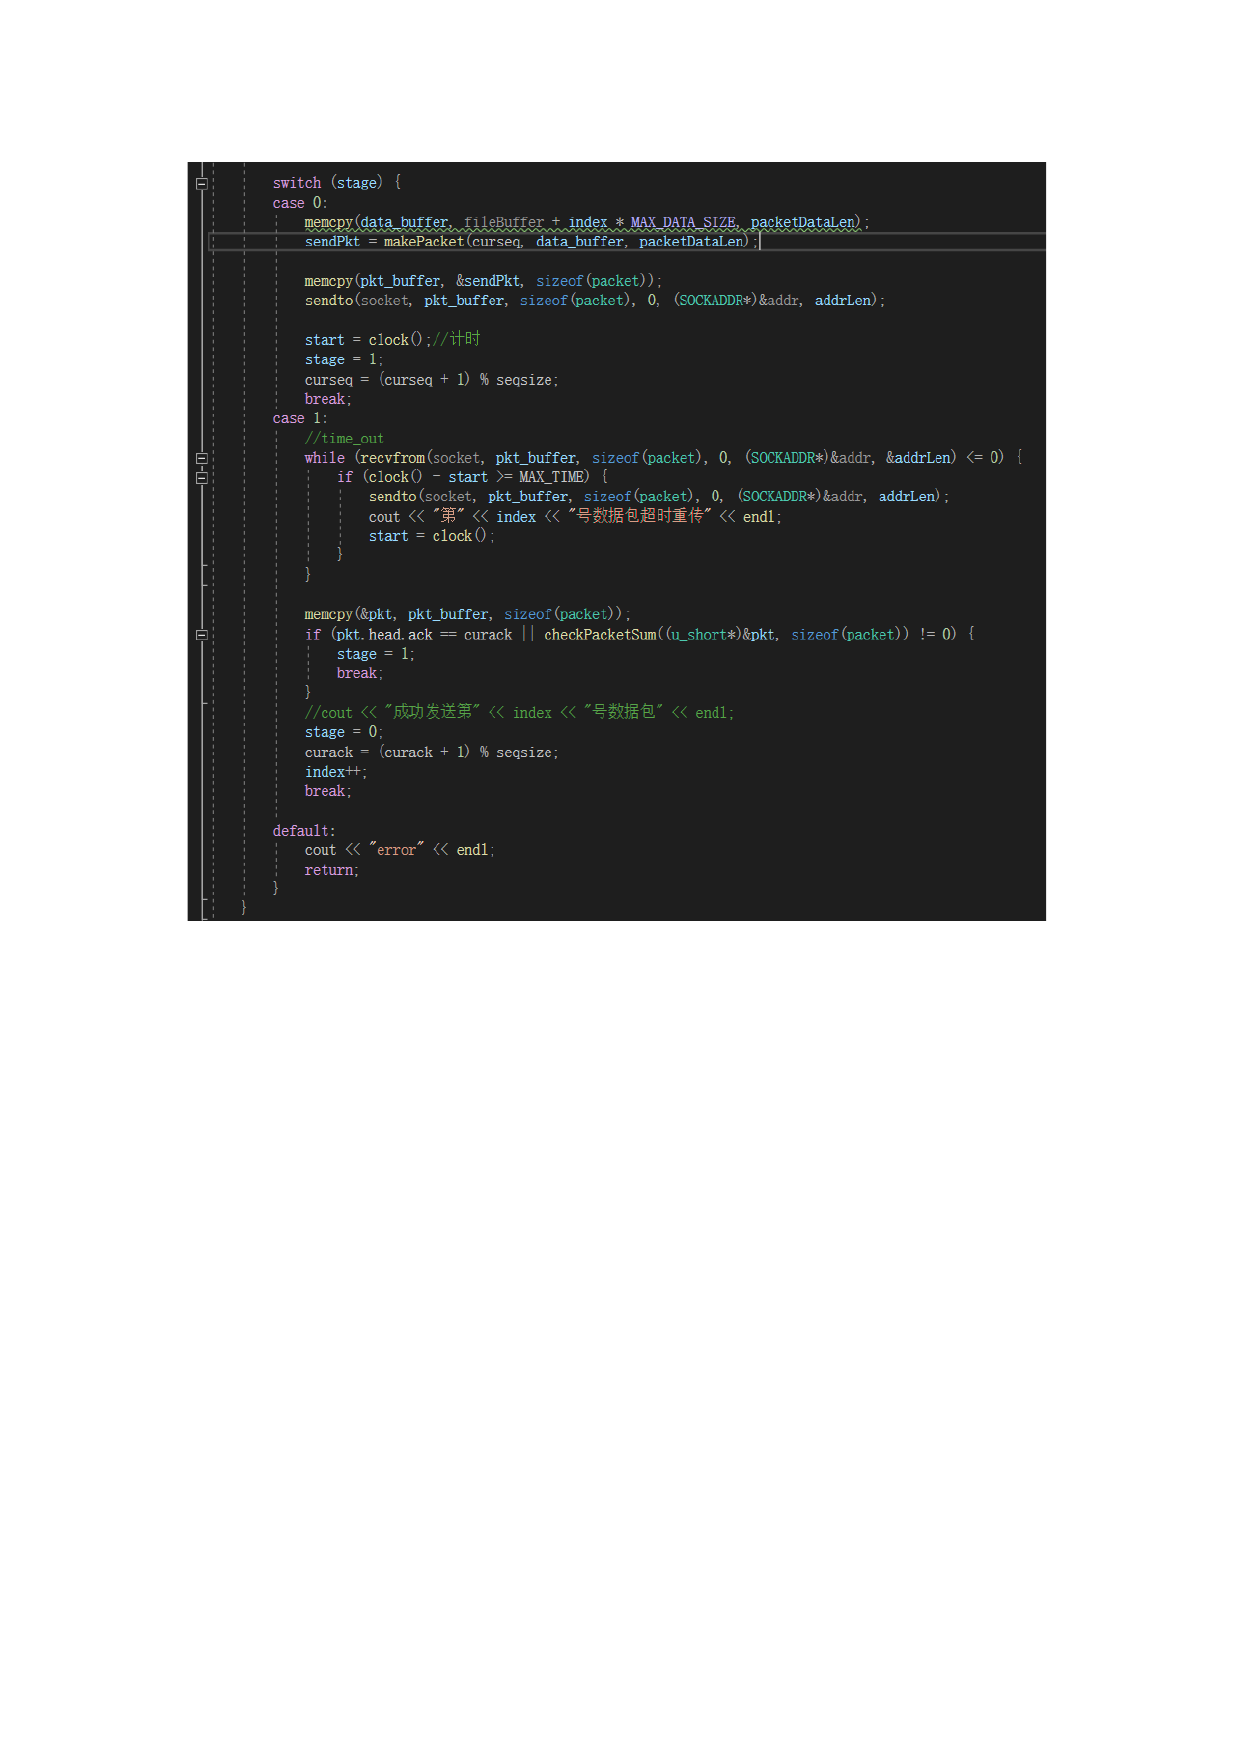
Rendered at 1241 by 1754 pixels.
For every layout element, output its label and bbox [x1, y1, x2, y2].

picture [187, 162, 1047, 921]
